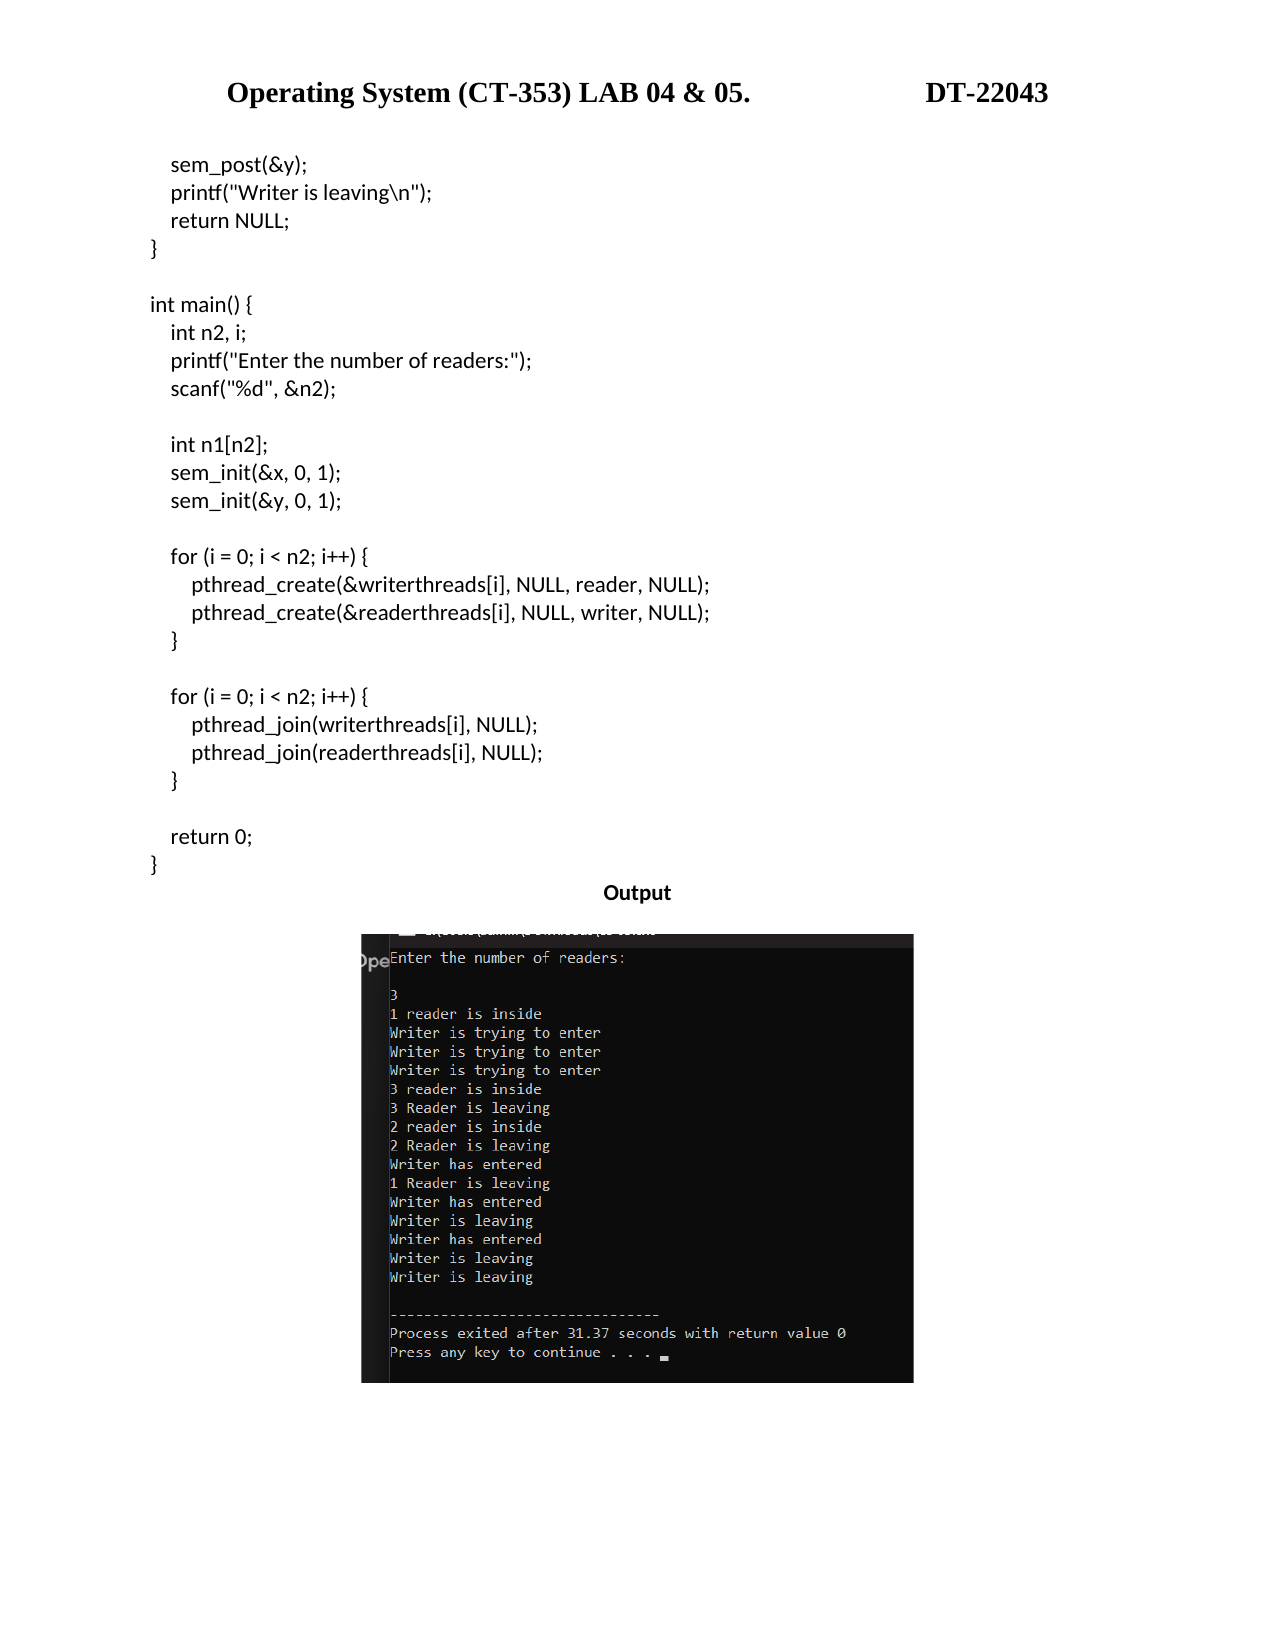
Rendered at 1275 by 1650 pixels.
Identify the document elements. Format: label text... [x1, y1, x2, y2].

text } [150, 766, 1125, 794]
text Output [150, 878, 1125, 907]
text return NULL; [150, 206, 1125, 234]
text } [150, 626, 1125, 654]
picture [361, 934, 914, 1383]
text pthread_create(&writerthreads[i], NULL, reader, NULL); [150, 570, 1125, 598]
text int n2, i; [150, 318, 1125, 346]
text sem_init(&y, 0, 1); [150, 486, 1125, 514]
text scanf("%d", &n2); [150, 374, 1125, 402]
text return 0; [150, 822, 1125, 851]
text pthread_create(&readerthreads[i], NULL, writer, NULL); [150, 598, 1125, 626]
text printf("Enter the number of readers:"); [150, 346, 1125, 374]
text printf("Writer is leaving\n"); [150, 178, 1125, 206]
text } [150, 851, 1125, 878]
text pthread_join(writerthreads[i], NULL); [150, 710, 1125, 738]
text sem_init(&x, 0, 1); [150, 458, 1125, 486]
text for (i = 0; i < n2; i++) { [150, 682, 1125, 710]
text sem_post(&y); [150, 150, 1125, 178]
text int main() { [150, 290, 1125, 318]
text int n1[n2]; [150, 430, 1125, 458]
text } [150, 234, 1125, 262]
text pthread_join(readerthreads[i], NULL); [150, 738, 1125, 766]
text for (i = 0; i < n2; i++) { [150, 542, 1125, 570]
